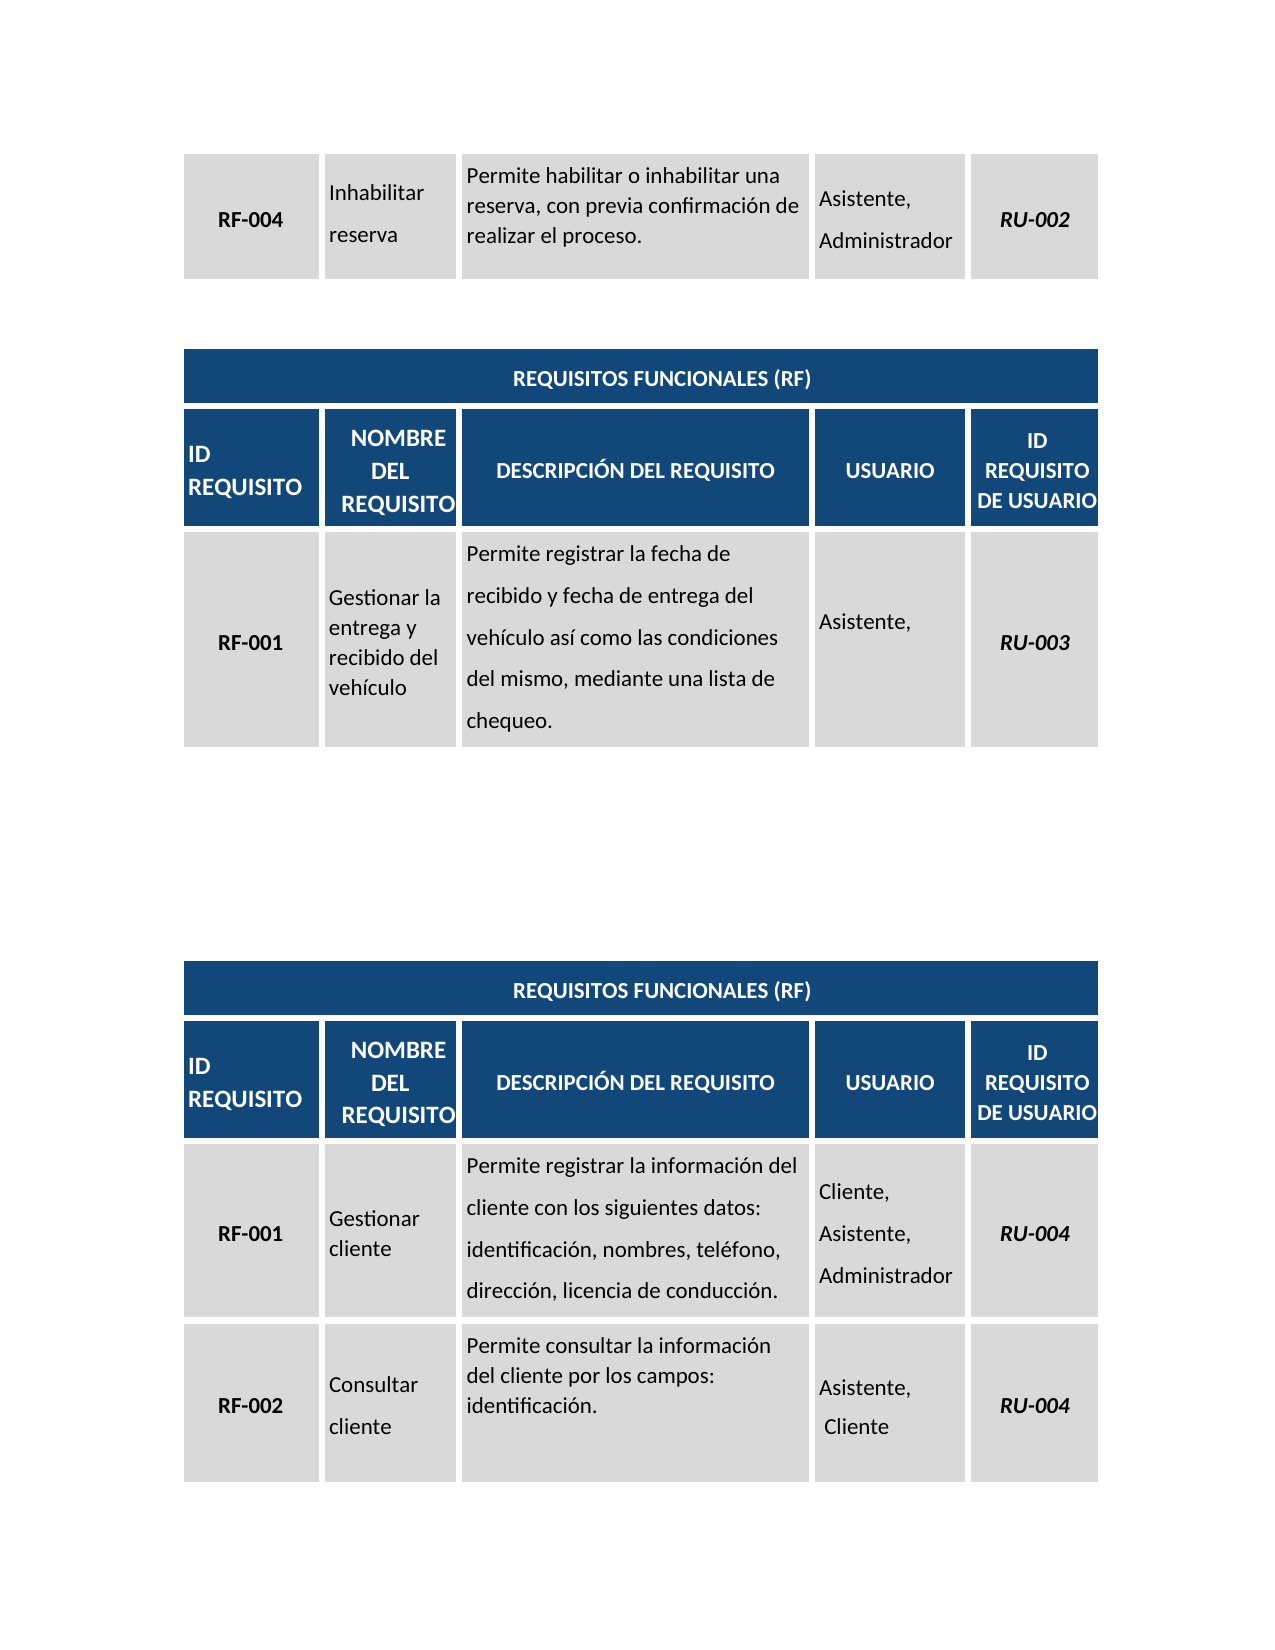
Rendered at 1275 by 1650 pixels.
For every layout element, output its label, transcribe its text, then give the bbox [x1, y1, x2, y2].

table_cell ID REQUISITO DE USUARIO [971, 409, 1098, 526]
table_cell Asistente, [815, 532, 965, 747]
table_cell RU-004 [971, 1324, 1098, 1482]
table_cell RU-003 [971, 532, 1098, 747]
table_header [968, 349, 1098, 403]
table_cell ID REQUISITO [184, 1021, 319, 1138]
table_header [184, 349, 459, 403]
table_cell Permite habilitar o inhabilitar una reserva, con previa confirmación de realizar el proceso. [462, 154, 809, 279]
table_cell USUARIO [815, 409, 965, 526]
table_cell Permite registrar la información del cliente con los siguientes datos: identificación, nombres, teléfono, dirección, licencia de conducción. [462, 1144, 809, 1317]
table_header [184, 961, 459, 1015]
table_cell ID REQUISITO [184, 409, 319, 526]
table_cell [815, 154, 965, 279]
table_cell Permite consultar la información del cliente por los campos: identificación. [462, 1324, 809, 1482]
table_cell RF-004 [184, 154, 319, 279]
table_header REQUISITOS FUNCIONALES (RF) [459, 961, 968, 1015]
table_cell RU-002 [971, 154, 1098, 279]
table_cell Consultar cliente [325, 1324, 456, 1482]
table_cell RF-001 [184, 532, 319, 747]
table_cell Inhabilitar reserva [325, 154, 456, 279]
table_cell ID REQUISITO DE USUARIO [971, 1021, 1098, 1138]
table_cell Permite registrar la fecha de recibido y fecha de entrega del vehículo así como las condiciones del mismo, mediante una lista de chequeo. [462, 532, 809, 747]
table_cell RU-004 [971, 1144, 1098, 1317]
table_cell USUARIO [815, 1021, 965, 1138]
table_cell Cliente, Asistente, Administrador [815, 1144, 965, 1317]
table_cell Gestionar cliente [325, 1144, 456, 1317]
table_cell RF-001 [184, 1144, 319, 1317]
table_cell DESCRIPCIÓN DEL REQUISITO [462, 1021, 809, 1138]
table_cell RF-002 [184, 1324, 319, 1482]
table_cell Asistente, Cliente [815, 1324, 965, 1482]
table_header REQUISITOS FUNCIONALES (RF) [459, 349, 968, 403]
table_header [968, 961, 1098, 1015]
table_cell DESCRIPCIÓN DEL REQUISITO [462, 409, 809, 526]
table_cell NOMBRE DEL REQUISITO [325, 409, 456, 526]
table_cell NOMBRE DEL REQUISITO [325, 1021, 456, 1138]
table_cell Gestionar la entrega y recibido del vehículo [325, 532, 456, 747]
